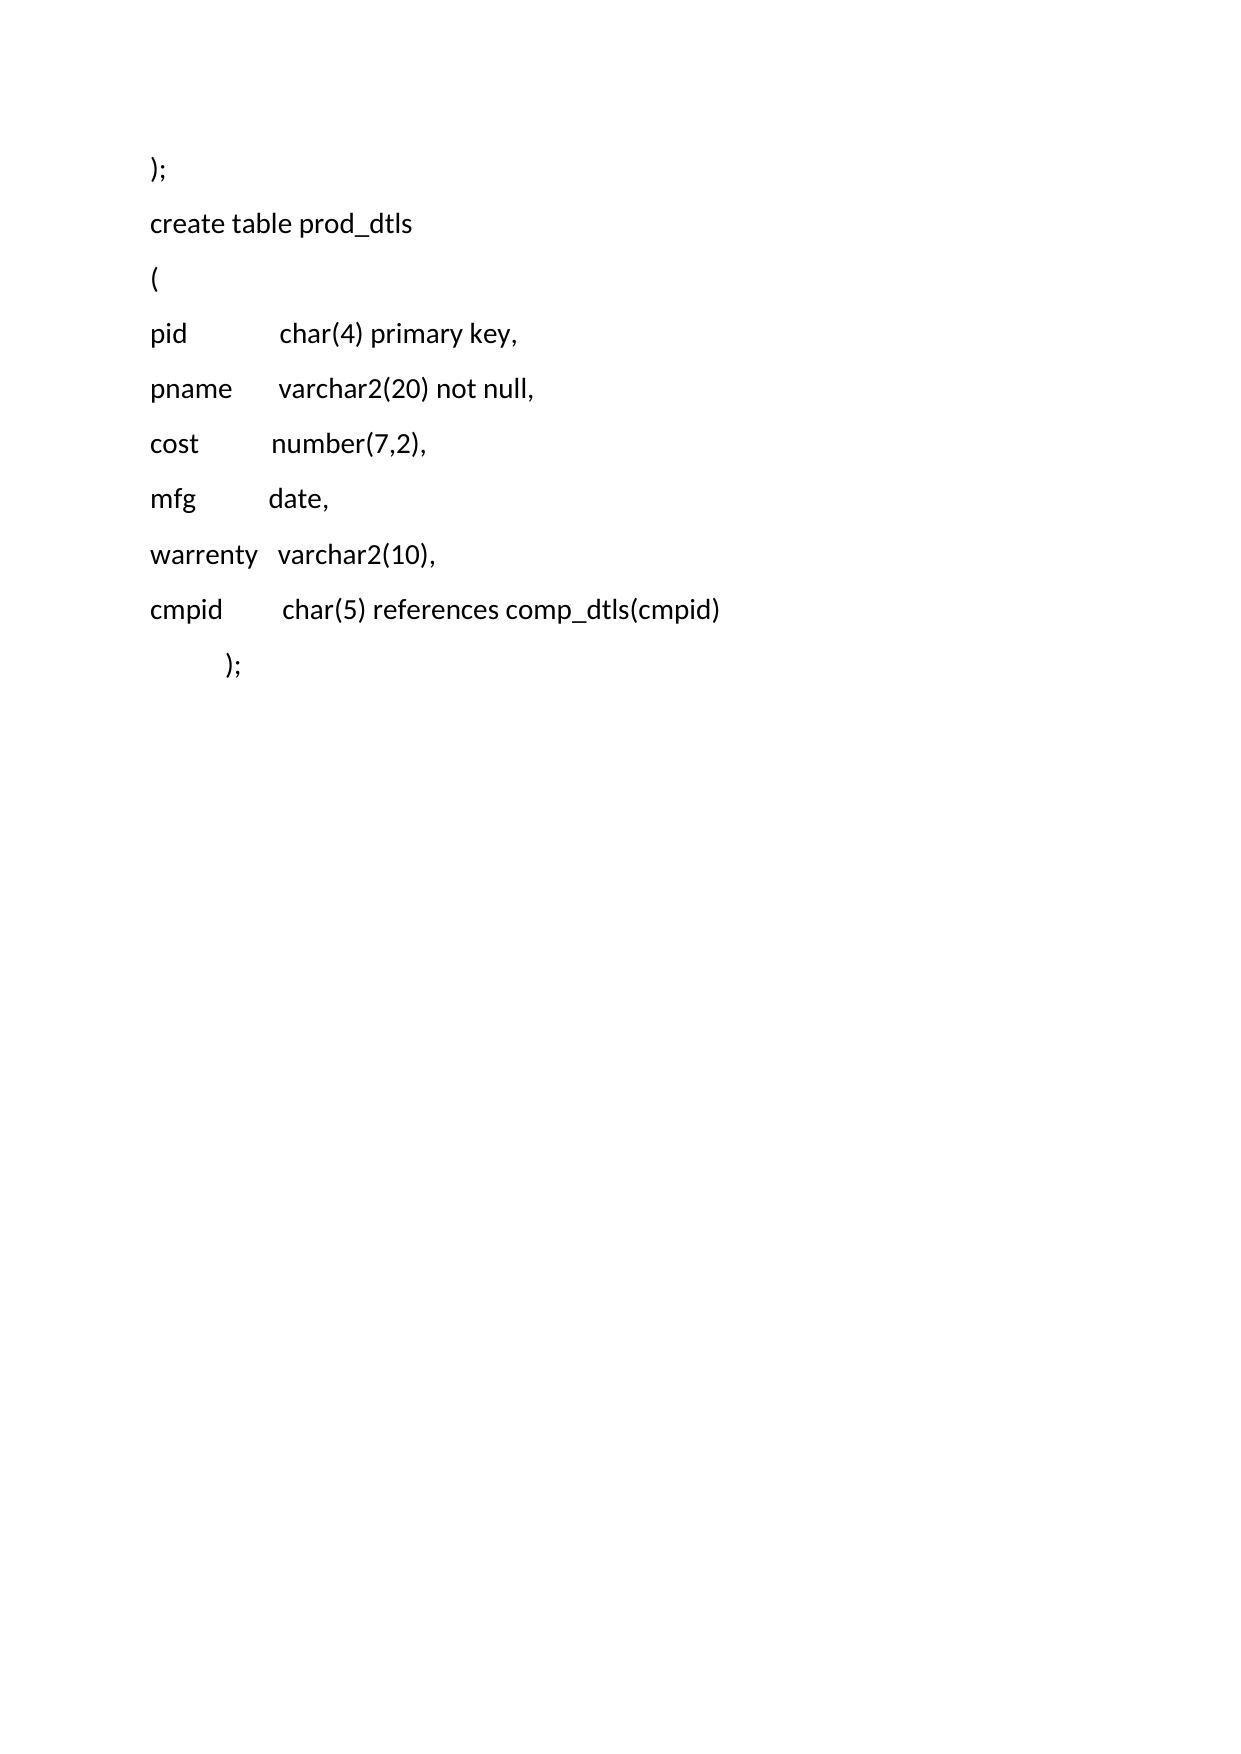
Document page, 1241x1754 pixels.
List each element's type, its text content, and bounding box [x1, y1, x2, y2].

text warrenty varchar2(10), [150, 536, 1090, 571]
text ); [150, 646, 1090, 682]
text create table prod_dtls [150, 205, 1090, 241]
text pid char(4) primary key, [150, 315, 1090, 351]
text mfg date, [150, 481, 1090, 516]
text pname varchar2(20) not null, [150, 370, 1090, 406]
text cmpid char(5) references comp_dtls(cmpid) [150, 591, 1090, 626]
text ); [150, 150, 1090, 186]
text ( [150, 260, 1090, 296]
text cost number(7,2), [150, 426, 1090, 461]
